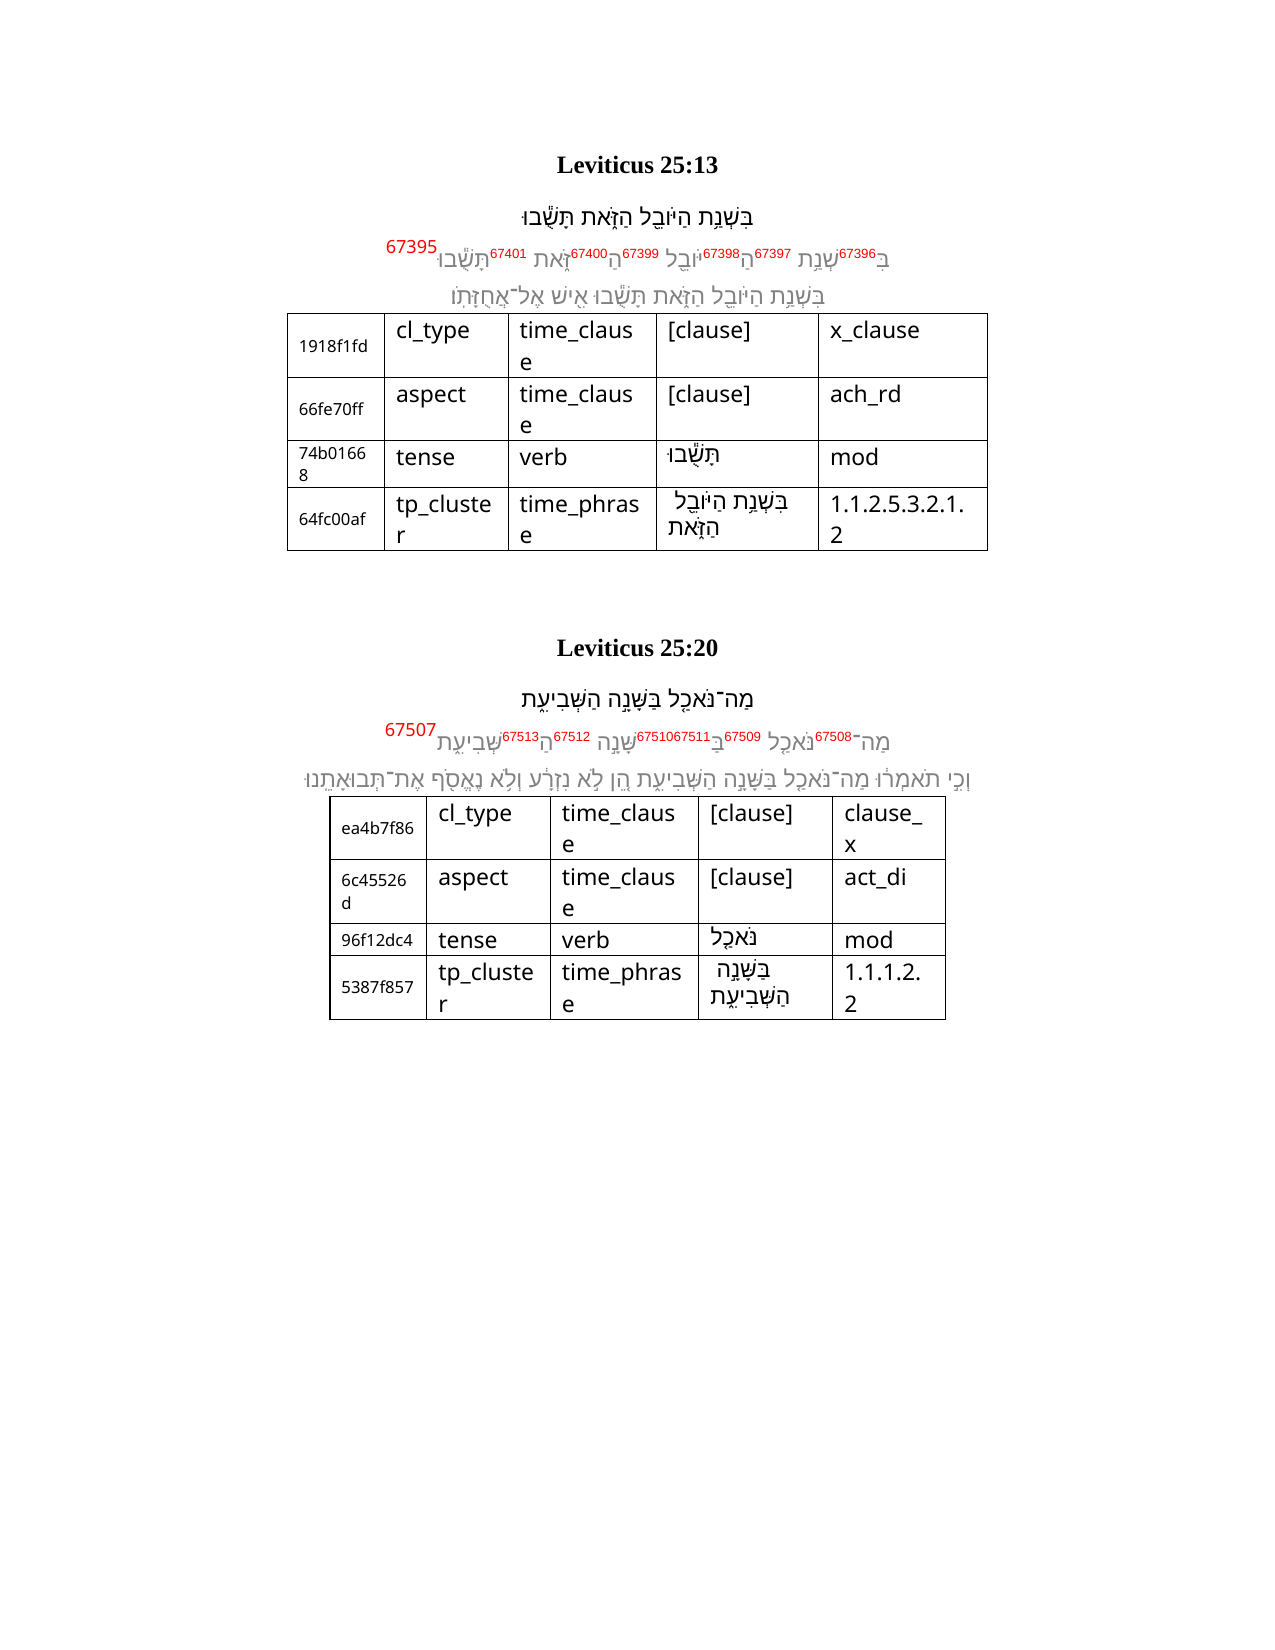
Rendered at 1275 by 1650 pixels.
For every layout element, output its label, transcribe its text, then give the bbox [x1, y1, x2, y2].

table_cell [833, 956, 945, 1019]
text בִּשְׁנַ֥ת הַיֹּובֵ֖ל הַזֹּ֑את תָּשֻׁ֕בוּ [187, 204, 1087, 230]
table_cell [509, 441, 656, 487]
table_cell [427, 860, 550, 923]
text 67395בִּ67396שְׁנַ֥ת 67397הַ67398יֹּובֵ֖ל 67399הַ67400זֹּ֑את 67401תָּשֻׁ֕בוּ [187, 234, 1087, 277]
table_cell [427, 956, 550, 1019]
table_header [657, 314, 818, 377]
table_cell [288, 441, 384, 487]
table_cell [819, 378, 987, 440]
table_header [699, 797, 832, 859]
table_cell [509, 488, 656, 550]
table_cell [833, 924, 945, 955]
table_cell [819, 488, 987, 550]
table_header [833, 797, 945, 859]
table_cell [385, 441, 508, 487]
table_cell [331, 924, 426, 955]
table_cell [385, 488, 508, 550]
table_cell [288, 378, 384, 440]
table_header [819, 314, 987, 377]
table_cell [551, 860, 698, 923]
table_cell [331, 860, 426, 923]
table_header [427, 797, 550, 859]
text בִּשְׁנַ֥ת הַיֹּובֵ֖ל הַזֹּ֑את תָּשֻׁ֕בוּ אִ֖ישׁ אֶל־אֲחֻזָּתֹֽו׃ [187, 283, 1087, 309]
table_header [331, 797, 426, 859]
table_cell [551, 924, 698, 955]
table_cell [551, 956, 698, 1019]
text וְכִ֣י תֹאמְר֔וּ מַה־נֹּאכַ֤ל בַּשָּׁנָ֣ה הַשְּׁבִיעִ֑ת הֵ֚ן לֹ֣א נִזְרָ֔ע וְלֹ֥א נֶאֱסֹ֖ף אֶת־תְּבוּאָתֵֽנוּ׃ [187, 766, 1087, 792]
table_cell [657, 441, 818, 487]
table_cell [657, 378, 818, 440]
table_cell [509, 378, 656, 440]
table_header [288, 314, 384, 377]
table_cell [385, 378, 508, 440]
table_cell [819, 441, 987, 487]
text 67507מַה־67508נֹּאכַ֤ל 67509בַּ6751067511שָּׁנָ֣ה 67512הַ67513שְּׁבִיעִ֑ת [187, 717, 1087, 759]
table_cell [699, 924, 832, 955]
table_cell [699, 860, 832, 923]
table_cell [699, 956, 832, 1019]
text Leviticus 25:20 [187, 633, 1087, 661]
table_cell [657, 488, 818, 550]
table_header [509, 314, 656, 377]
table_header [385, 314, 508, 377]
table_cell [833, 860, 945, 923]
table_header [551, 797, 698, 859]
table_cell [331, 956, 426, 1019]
text Leviticus 25:13 [187, 150, 1087, 179]
text מַה־נֹּאכַ֤ל בַּשָּׁנָ֣ה הַשְּׁבִיעִ֑ת [187, 686, 1087, 713]
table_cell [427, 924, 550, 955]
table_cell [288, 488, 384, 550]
